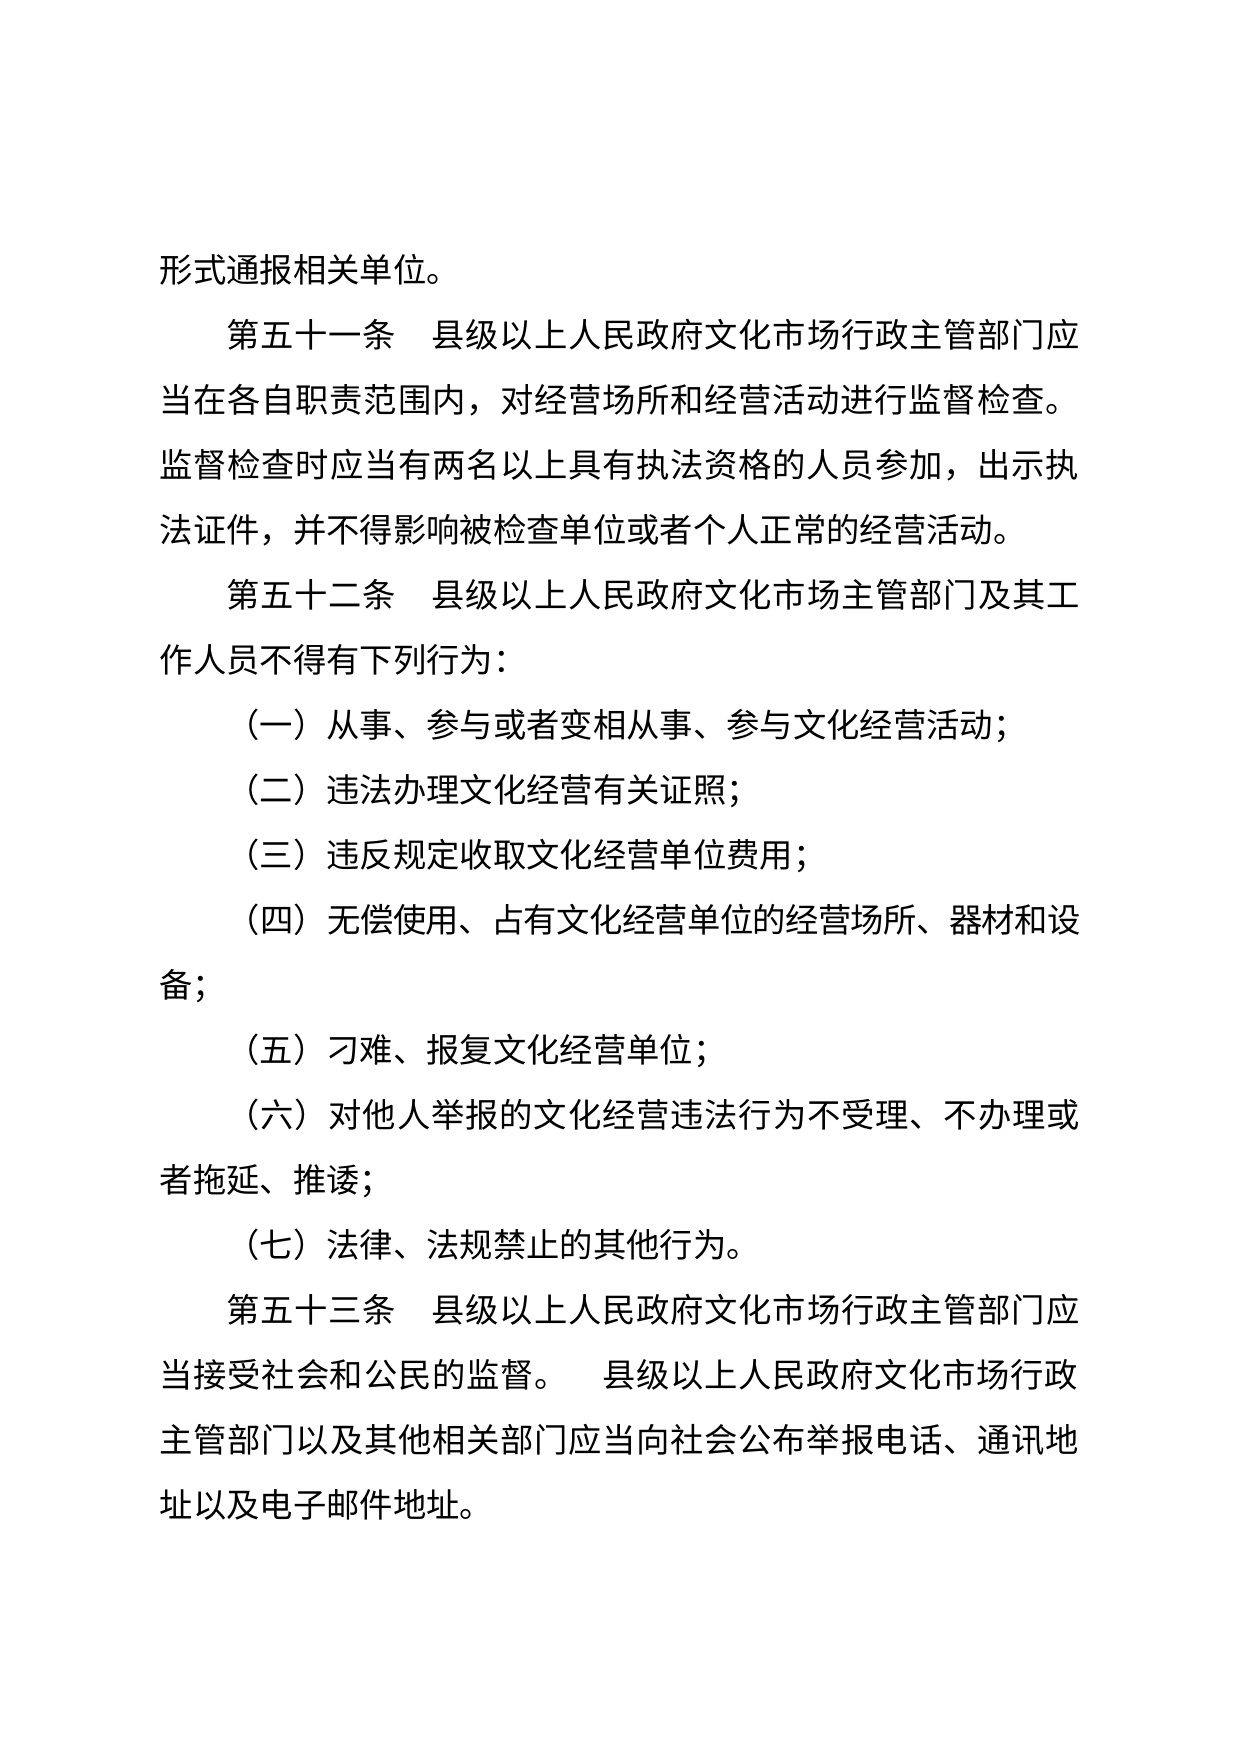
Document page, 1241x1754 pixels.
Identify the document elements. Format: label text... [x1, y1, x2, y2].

text （五）刁难、报复文化经营单位； [159, 1016, 1081, 1081]
text 第五十二条 县级以上人民政府文化市场主管部门及其工作人员不得有下列行为： [159, 561, 1081, 691]
text （四）无偿使用、占有文化经营单位的经营场所、器材和设备； [159, 886, 1081, 1016]
text （一）从事、参与或者变相从事、参与文化经营活动； [159, 691, 1081, 756]
text （七）法律、法规禁止的其他行为。 [159, 1211, 1081, 1276]
text 第五十三条 县级以上人民政府文化市场行政主管部门应当接受社会和公民的监督。 县级以上人民政府文化市场行政主管部门以及其他相关部门应当向社会公布举报电话、通讯地址以及电子邮件地址。 [159, 1276, 1081, 1536]
text （三）违反规定收取文化经营单位费用； [159, 821, 1081, 886]
text （六）对他人举报的文化经营违法行为不受理、不办理或者拖延、推诿； [159, 1081, 1081, 1211]
text （二）违法办理文化经营有关证照； [159, 756, 1081, 821]
text 第五十一条 县级以上人民政府文化市场行政主管部门应当在各自职责范围内，对经营场所和经营活动进行监督检查。监督检查时应当有两名以上具有执法资格的人员参加，出示执法证件，并不得影响被检查单位或者个人正常的经营活动。 [159, 301, 1081, 561]
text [159, 236, 1081, 301]
